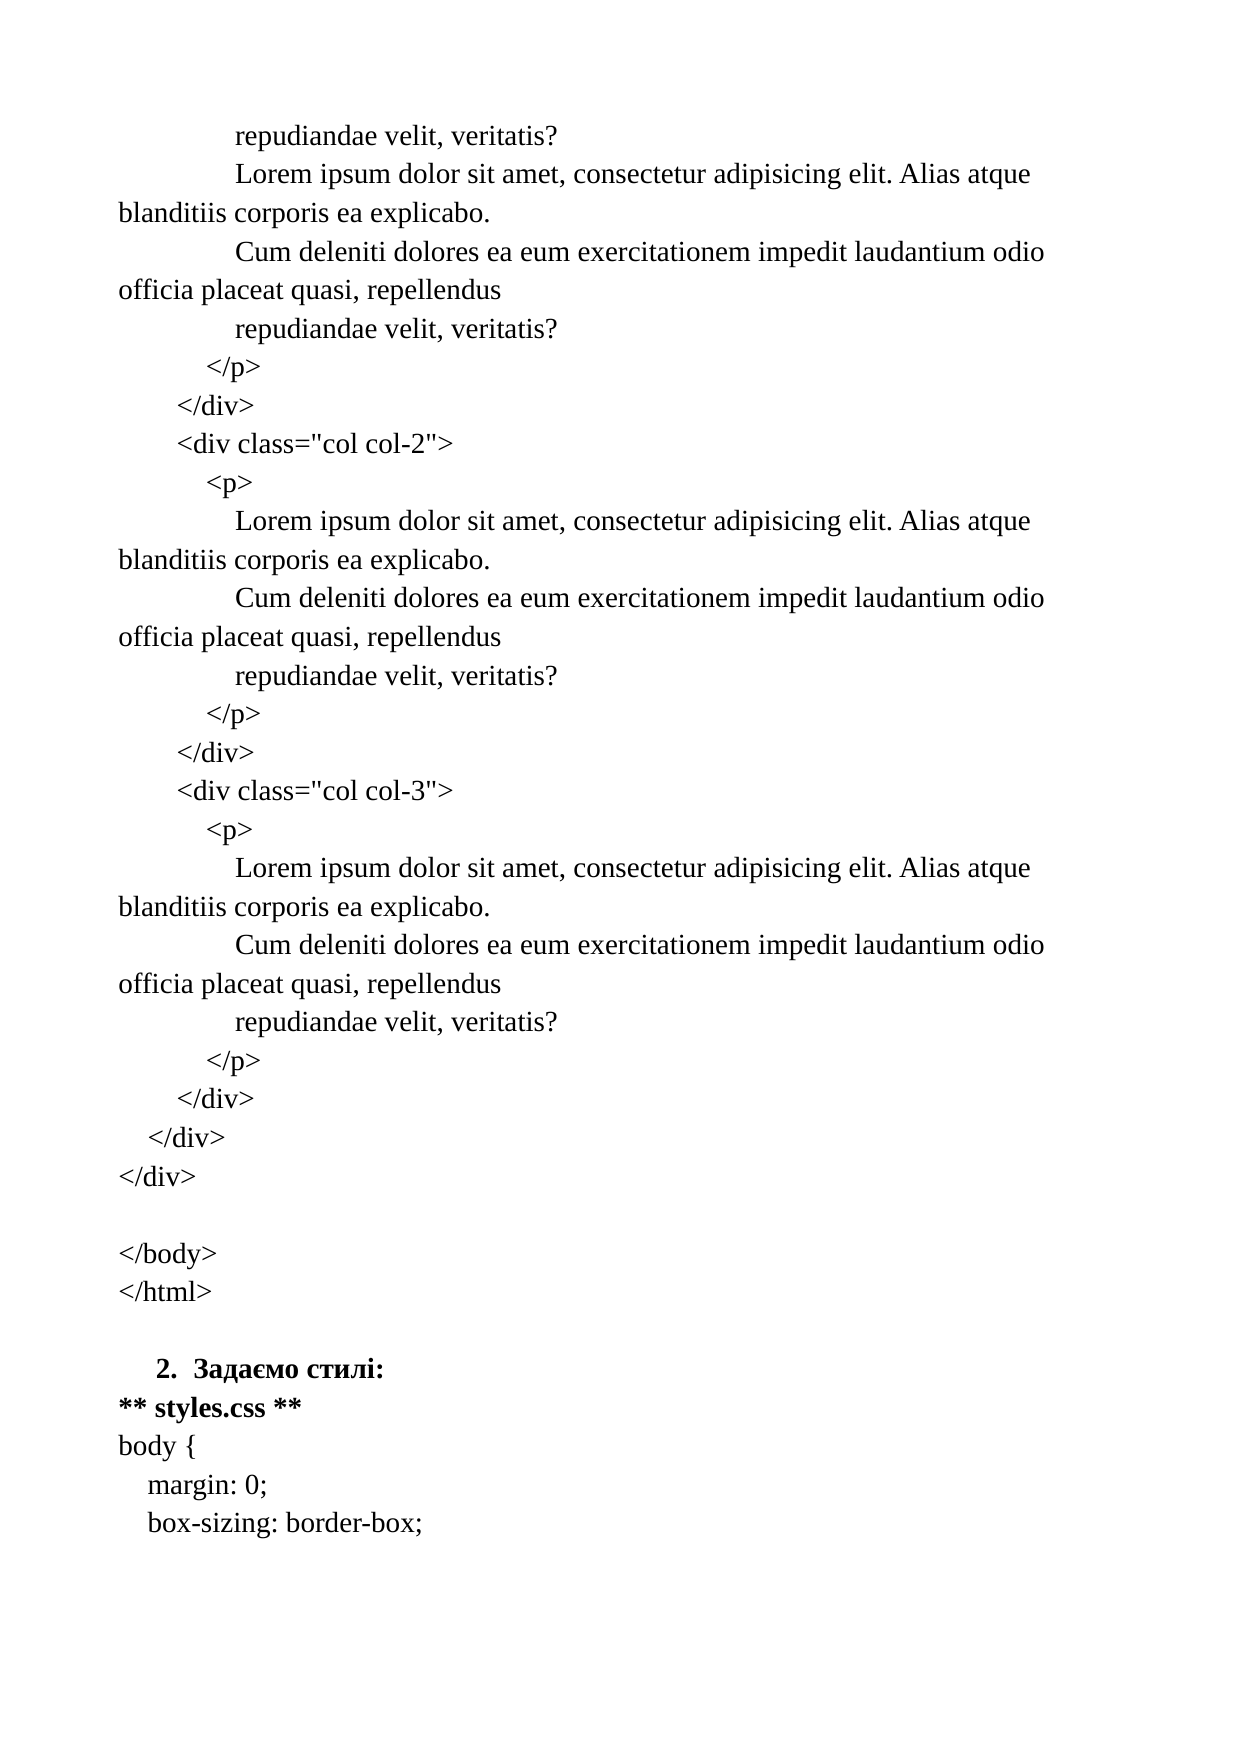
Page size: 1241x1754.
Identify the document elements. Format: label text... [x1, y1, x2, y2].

text repudiandae velit, veritatis? [118, 1004, 1122, 1038]
list Задаємо стилі: [156, 1351, 1122, 1385]
text </p> [118, 349, 1122, 383]
text </html> [118, 1274, 1122, 1308]
text repudiandae velit, veritatis? [118, 311, 1122, 344]
text <div class="col col-3"> [118, 773, 1122, 807]
text </div> [118, 1082, 1122, 1115]
text </div> [118, 388, 1122, 421]
text </p> [118, 1043, 1122, 1077]
text Lorem ipsum dolor sit amet, consectetur adipisicing elit. Alias atque blanditiis corporis ea explicabo. [118, 850, 1122, 922]
text repudiandae velit, veritatis? [118, 118, 1122, 152]
text </div> [118, 1120, 1122, 1154]
text </body> [118, 1236, 1122, 1269]
text ** styles.css ** [118, 1390, 1122, 1423]
text <p> [118, 812, 1122, 845]
text Lorem ipsum dolor sit amet, consectetur adipisicing elit. Alias atque blanditiis corporis ea explicabo. [118, 503, 1122, 576]
text box-sizing: border-box; [118, 1506, 1122, 1539]
text </div> [118, 735, 1122, 768]
text Cum deleniti dolores ea eum exercitationem impedit laudantium odio officia placeat quasi, repellendus [118, 581, 1122, 653]
text body { [118, 1428, 1122, 1462]
text <p> [118, 465, 1122, 498]
text margin: 0; [118, 1467, 1122, 1501]
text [118, 157, 1122, 229]
text repudiandae velit, veritatis? [118, 658, 1122, 691]
text Cum deleniti dolores ea eum exercitationem impedit laudantium odio officia placeat quasi, repellendus [118, 927, 1122, 999]
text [118, 234, 1122, 306]
text </p> [118, 696, 1122, 730]
text <div class="col col-2"> [118, 426, 1122, 460]
text </div> [118, 1159, 1122, 1192]
